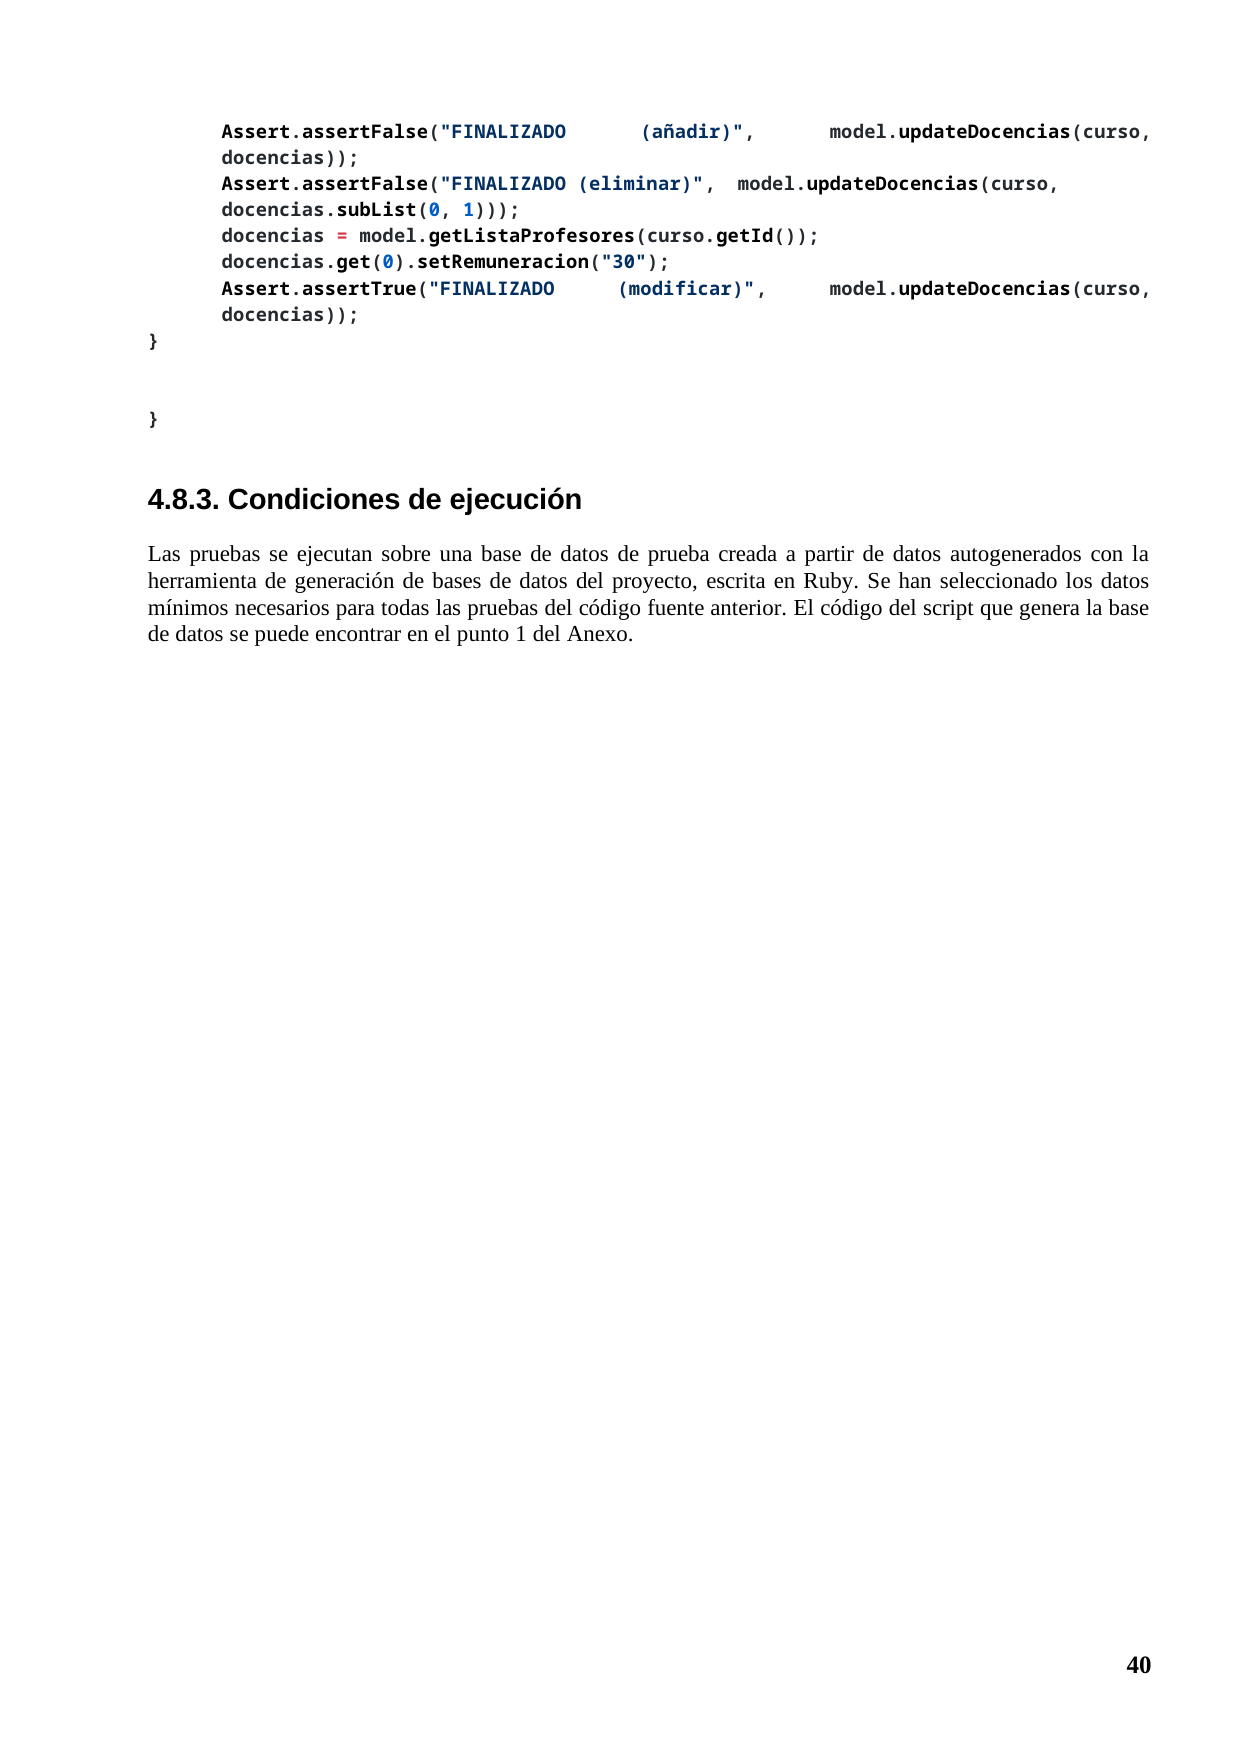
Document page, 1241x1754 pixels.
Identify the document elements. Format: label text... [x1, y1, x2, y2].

text } [148, 326, 1152, 352]
text docencias.get(0).setRemuneracion("30"); [221, 248, 1152, 274]
text Las pruebas se ejecutan sobre una base de datos de prueba creada a partir de datos autogenerados con la herramienta de generación de bases de datos del proyecto, escrita en Ruby. Se han seleccionado los datos mínimos necesarios para todas las pruebas del código fuente anterior. El código del script que genera la base de datos se puede encontrar en el punto 1 del Anexo. [148, 540, 1152, 646]
subtitle 4.8.3. Condiciones de ejecución [148, 482, 1152, 515]
text docencias = model.getListaProfesores(curso.getId()); [221, 222, 1152, 248]
text Assert.assertTrue("FINALIZADO (modificar)", model.updateDocencias(curso, docencias)); [221, 274, 1152, 326]
text Assert.assertFalse("FINALIZADO (añadir)", model.updateDocencias(curso, docencias)); [221, 118, 1152, 170]
text } [148, 404, 1152, 431]
text Assert.assertFalse("FINALIZADO (eliminar)", model.updateDocencias(curso, docencias.subList(0, 1))); [221, 170, 1152, 222]
